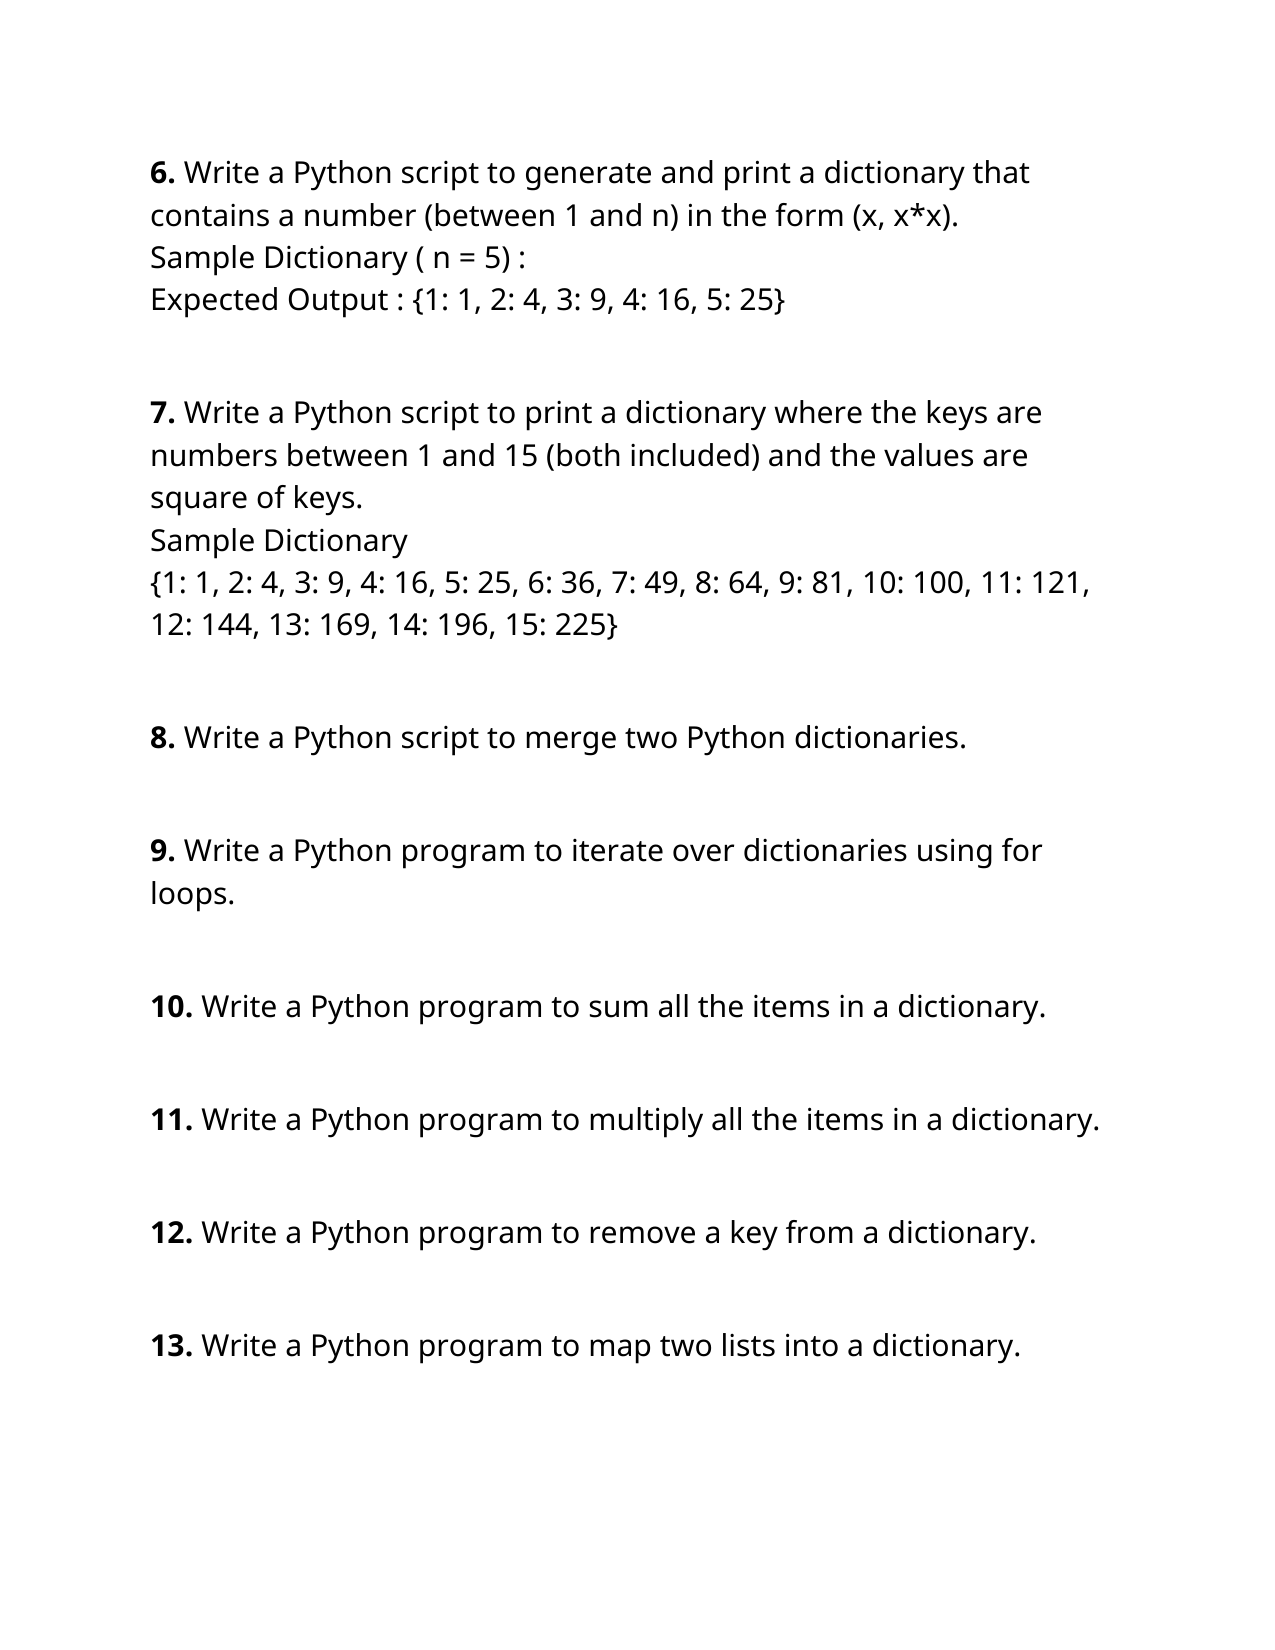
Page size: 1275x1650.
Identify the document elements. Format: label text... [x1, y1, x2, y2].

text 10. Write a Python program to sum all the items in a dictionary. [150, 984, 1125, 1068]
text 9. Write a Python program to iterate over dictionaries using for loops. [150, 828, 1125, 955]
text 13. Write a Python program to map two lists into a dictionary. [150, 1323, 1125, 1407]
text 7. Write a Python script to print a dictionary where the keys are numbers between 1 and 15 (both included) and the values are square of keys. Sample Dictionary {1: 1, 2: 4, 3: 9, 4: 16, 5: 25, 6: 36, 7: 49, 8: 64, 9: 81, 10: 100, 11: 121, 12: 144, 13: 169, 14: 196, 15: 225} [150, 390, 1125, 687]
text 11. Write a Python program to multiply all the items in a dictionary. [150, 1097, 1125, 1181]
text 8. Write a Python script to merge two Python dictionaries. [150, 715, 1125, 800]
text 12. Write a Python program to remove a key from a dictionary. [150, 1210, 1125, 1294]
text 6. Write a Python script to generate and print a dictionary that contains a number (between 1 and n) in the form (x, x*x). Sample Dictionary ( n = 5) : Expected Output : {1: 1, 2: 4, 3: 9, 4: 16, 5: 25} [150, 150, 1125, 362]
